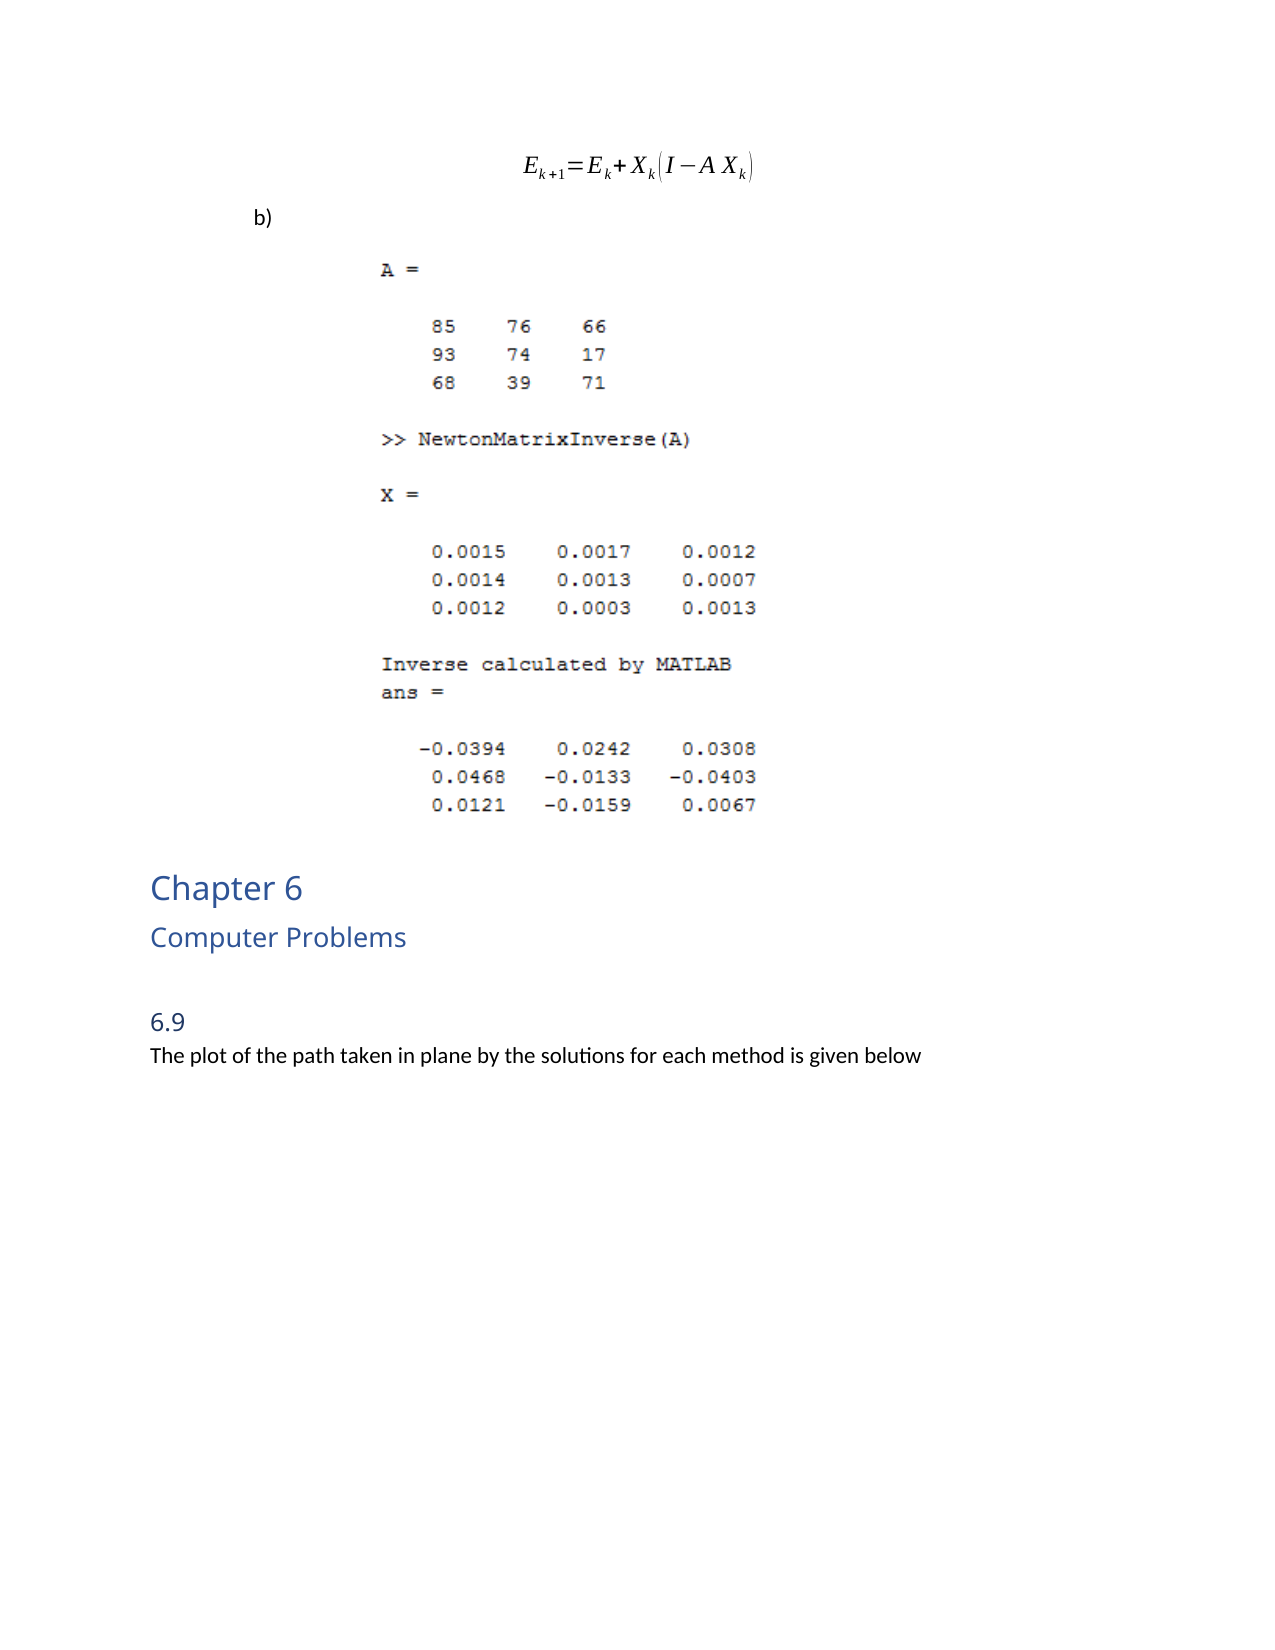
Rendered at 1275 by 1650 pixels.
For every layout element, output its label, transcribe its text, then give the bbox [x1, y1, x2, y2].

subtitle Chapter 6 [150, 865, 1125, 911]
picture [375, 250, 901, 838]
subtitle 6.9 [150, 1005, 1125, 1039]
subtitle Computer Problems [150, 918, 1125, 955]
text The plot of the path taken in plane by the solutions for each method is given below [150, 1042, 1125, 1070]
